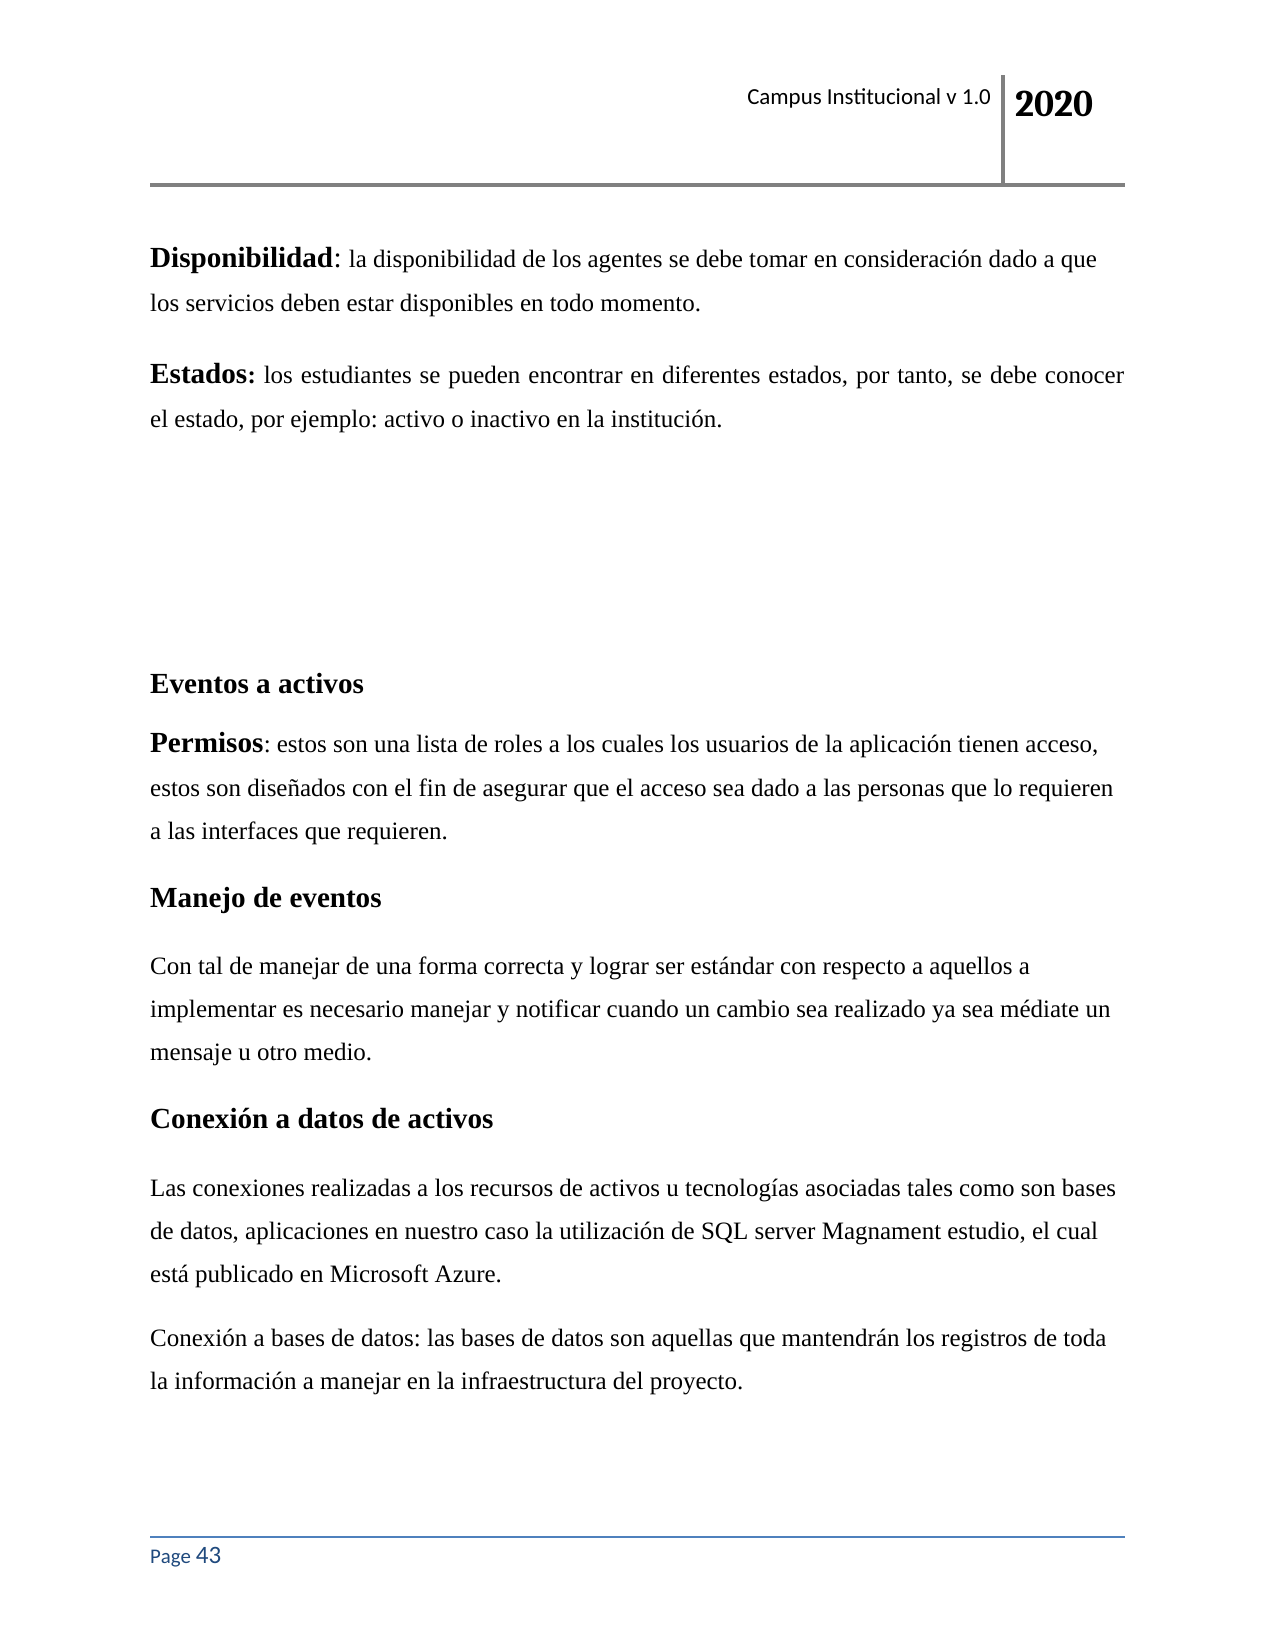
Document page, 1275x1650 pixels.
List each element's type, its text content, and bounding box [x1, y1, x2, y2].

text Permisos: estos son una lista de roles a los cuales los usuarios de la aplicación tienen acceso, estos son diseñados con el fin de asegurar que el acceso sea dado a las personas que lo requieren a las interfaces que requieren. [150, 725, 1125, 845]
text Manejo de eventos [150, 880, 1125, 914]
text Conexión a bases de datos: las bases de datos son aquellas que mantendrán los registros de toda la información a manejar en la infraestructura del proyecto. [150, 1323, 1125, 1395]
text Eventos a activos [150, 666, 1125, 699]
text Disponibilidad: la disponibilidad de los agentes se debe tomar en consideración dado a que los servicios deben estar disponibles en todo momento. [150, 240, 1125, 317]
text Conexión a datos de activos [150, 1101, 1125, 1135]
subtitle Estados: los estudiantes se pueden encontrar en diferentes estados, por tanto, se debe conocer el estado, por ejemplo: activo o inactivo en la institución. [150, 356, 1125, 433]
text Con tal de manejar de una forma correcta y lograr ser estándar con respecto a aquellos a implementar es necesario manejar y notificar cuando un cambio sea realizado ya sea médiate un mensaje u otro medio. [150, 951, 1125, 1066]
text Las conexiones realizadas a los recursos de activos u tecnologías asociadas tales como son bases de datos, aplicaciones en nuestro caso la utilización de SQL server Magnament estudio, el cual está publicado en Microsoft Azure. [150, 1173, 1125, 1288]
